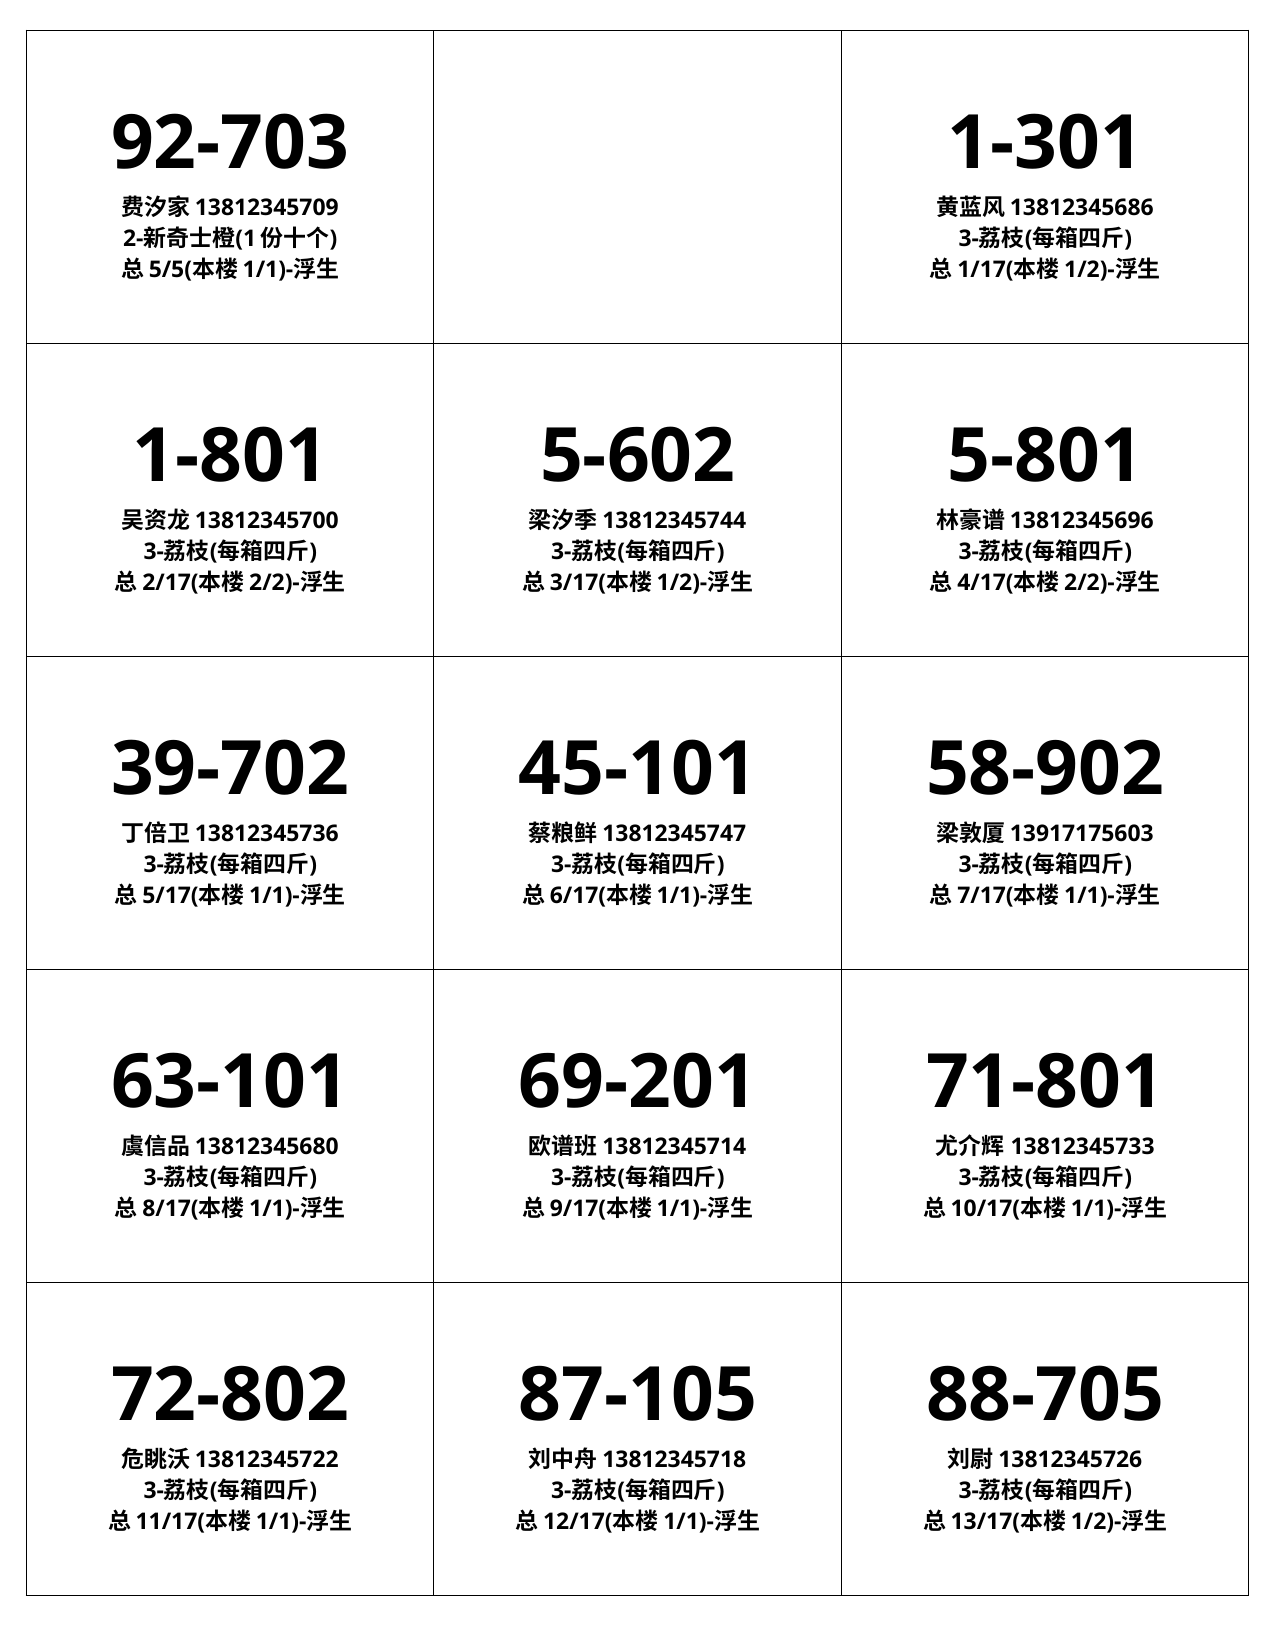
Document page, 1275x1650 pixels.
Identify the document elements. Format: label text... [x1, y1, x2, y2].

table_cell 72-802 危眺沃13812345722 3-荔枝(每箱四斤) 总11/17(本楼1/1)-浮生 [27, 1283, 433, 1594]
table_header 1-301 黄蓝风13812345686 3-荔枝(每箱四斤) 总1/17(本楼1/2)-浮生 [842, 31, 1248, 342]
table_cell 45-101 蔡粮鲜13812345747 3-荔枝(每箱四斤) 总6/17(本楼1/1)-浮生 [434, 657, 841, 968]
table_cell 1-801 吴资龙13812345700 3-荔枝(每箱四斤) 总2/17(本楼2/2)-浮生 [27, 344, 433, 656]
table_cell 69-201 欧谱班13812345714 3-荔枝(每箱四斤) 总9/17(本楼1/1)-浮生 [434, 970, 841, 1282]
table_cell 87-105 刘中舟13812345718 3-荔枝(每箱四斤) 总12/17(本楼1/1)-浮生 [434, 1283, 841, 1594]
table_cell 63-101 虞信品13812345680 3-荔枝(每箱四斤) 总8/17(本楼1/1)-浮生 [27, 970, 433, 1282]
table_cell 5-801 林豪谱13812345696 3-荔枝(每箱四斤) 总4/17(本楼2/2)-浮生 [842, 344, 1248, 656]
table_cell 88-705 刘尉13812345726 3-荔枝(每箱四斤) 总13/17(本楼1/2)-浮生 [842, 1283, 1248, 1594]
table_header 92-703 费汐家13812345709 2-新奇士橙(1份十个) 总5/5(本楼1/1)-浮生 [27, 31, 433, 342]
table_header [434, 31, 841, 342]
table_cell 5-602 梁汐季13812345744 3-荔枝(每箱四斤) 总3/17(本楼1/2)-浮生 [434, 344, 841, 656]
table_cell 39-702 丁倍卫13812345736 3-荔枝(每箱四斤) 总5/17(本楼1/1)-浮生 [27, 657, 433, 968]
table_cell 58-902 梁敦厦13917175603 3-荔枝(每箱四斤) 总7/17(本楼1/1)-浮生 [842, 657, 1248, 968]
table_cell 71-801 尤介辉 13812345733 3-荔枝(每箱四斤) 总10/17(本楼1/1)-浮生 [842, 970, 1248, 1282]
